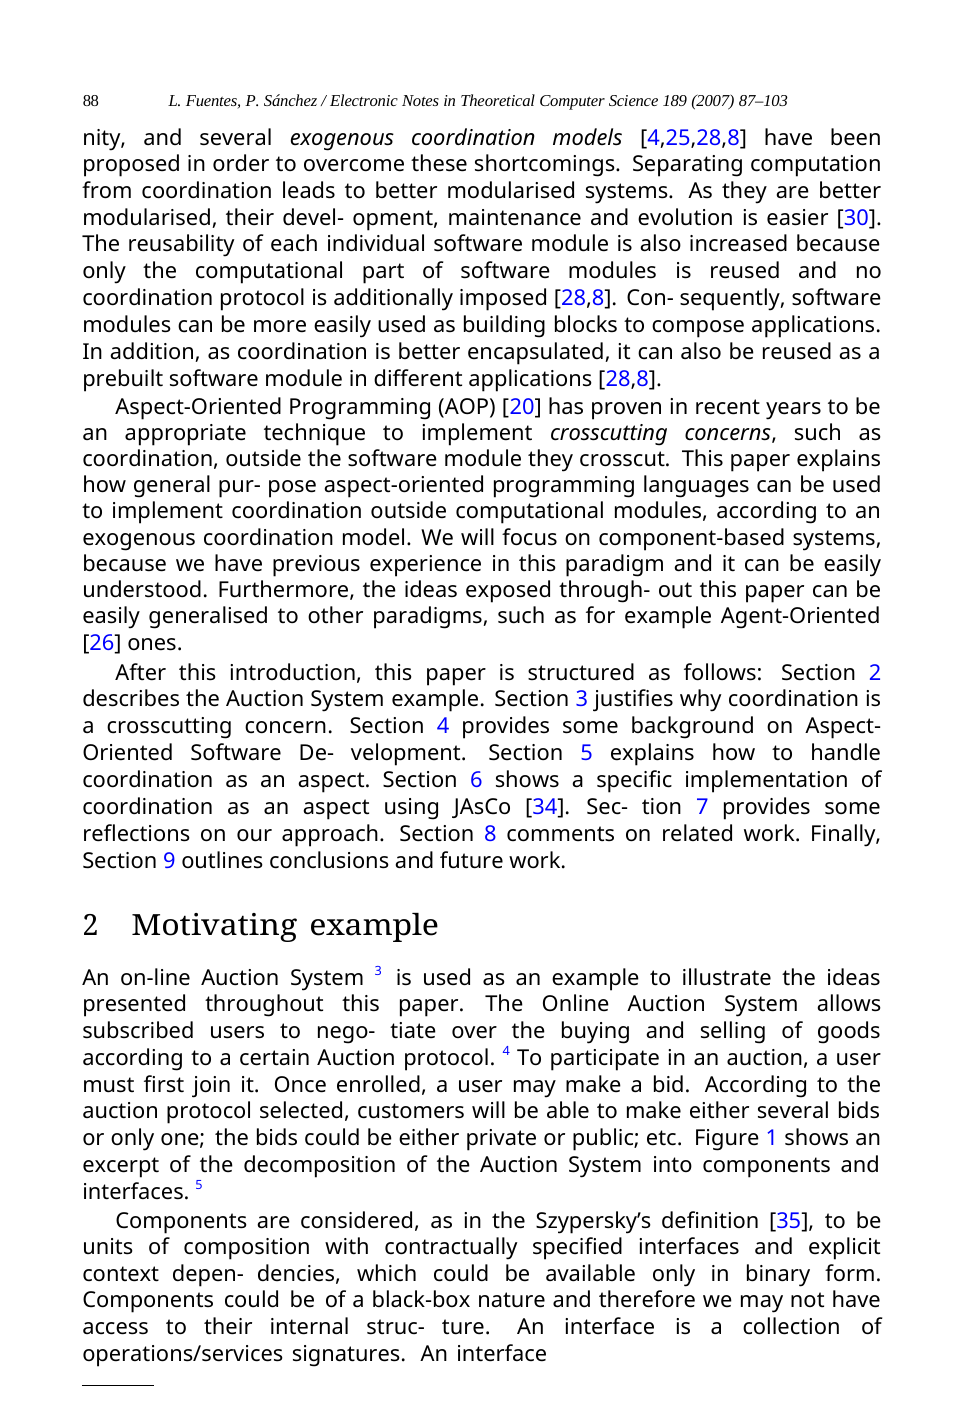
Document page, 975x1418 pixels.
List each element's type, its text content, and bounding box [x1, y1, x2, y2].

text Aspect-Oriented Programming (AOP) [20] has proven in recent years to be an appropriate technique to implement crosscutting concerns, such as coordination, outside the software module they crosscut. This paper explains how general pur- pose aspect-oriented programming languages can be used to implement coordination outside computational modules, according to an exogenous coordination model. We will focus on component-based systems, because we have previous experience in this paradigm and it can be easily understood. Furthermore, the ideas exposed through- out this paper can be easily generalised to other paradigms, such as for example Agent-Oriented [26] ones. [82, 394, 881, 656]
text nity, and several exogenous coordination models [4,25,28,8] have been proposed in order to overcome these shortcomings. Separating computation from coordination leads to better modularised systems. As they are better modularised, their devel- opment, maintenance and evolution is easier [30]. The reusability of each individual software module is also increased because only the computational part of software modules is reused and no coordination protocol is additionally imposed [28,8]. Con- sequently, software modules can be more easily used as building blocks to compose applications. In addition, as coordination is better encapsulated, it can also be reused as a prebuilt software module in different applications [28,8]. [82, 124, 882, 393]
text After this introduction, this paper is structured as follows: Section 2 describes the Auction System example. Section 3 justifies why coordination is a crosscutting concern. Section 4 provides some background on Aspect-Oriented Software De- velopment. Section 5 explains how to handle coordination as an aspect. Section 6 shows a specific implementation of coordination as an aspect using JAsCo [34]. Sec- tion 7 provides some reflections on our approach. Section 8 comments on related work. Finally, Section 9 outlines conclusions and future work. [82, 659, 881, 874]
text Components are considered, as in the Szypersky’s definition [35], to be units of composition with contractually specified interfaces and explicit context depen- dencies, which could be available only in binary form. Components could be of a black-box nature and therefore we may not have access to their internal struc- ture. An interface is a collection of operations/services signatures. An interface [82, 1207, 882, 1368]
subtitle Motivating example [82, 904, 904, 944]
text An on-line Auction System 3 is used as an example to illustrate the ideas presented throughout this paper. The Online Auction System allows subscribed users to nego- tiate over the buying and selling of goods according to a certain Auction protocol. 4 To participate in an auction, a user must first join it. Once enrolled, a user may make a bid. According to the auction protocol selected, customers will be able to make either several bids or only one; the bids could be either private or public; etc. Figure 1 shows an excerpt of the decomposition of the Auction System into components and interfaces. 5 [82, 964, 881, 1206]
